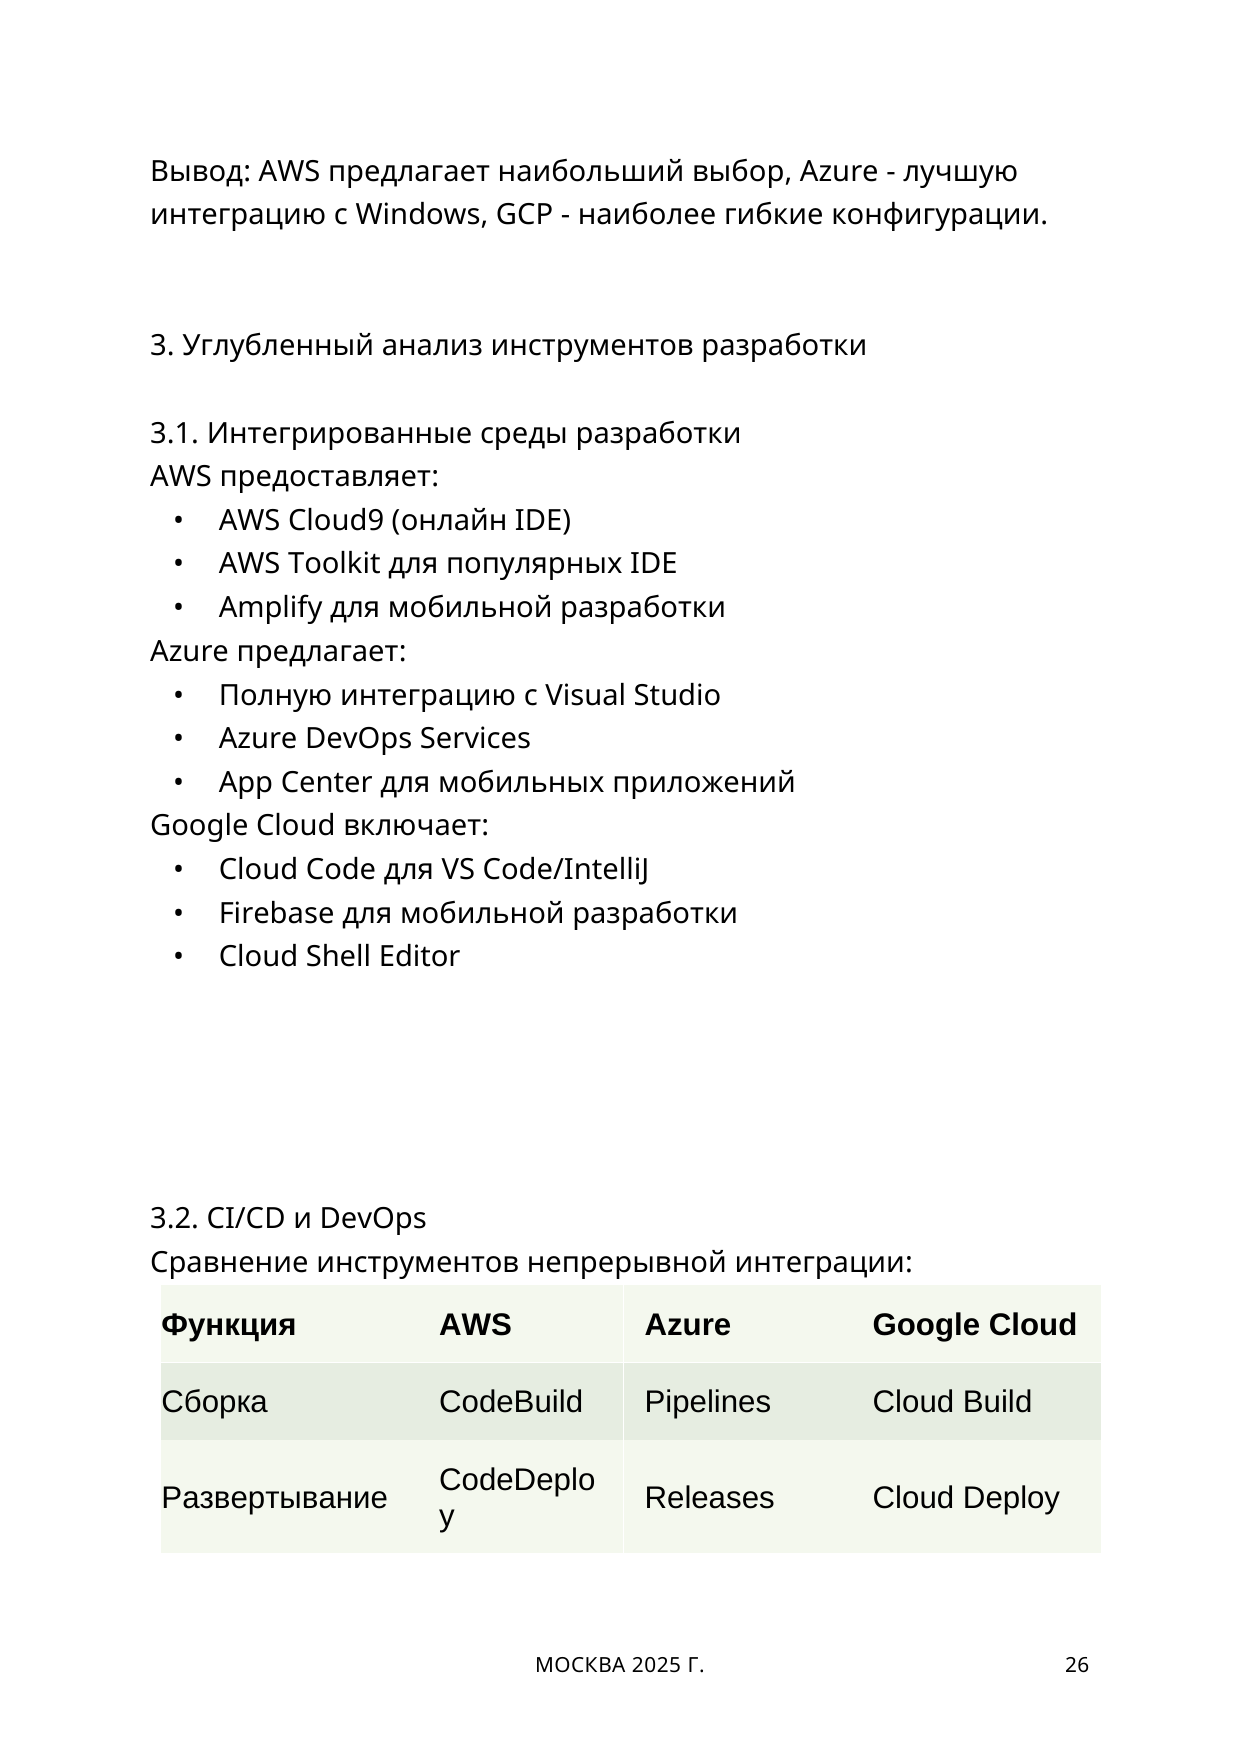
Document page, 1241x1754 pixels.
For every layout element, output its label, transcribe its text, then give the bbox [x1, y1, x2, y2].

text Сравнение инструментов непрерывной интеграции: [150, 1241, 1090, 1281]
table_cell Cloud Deploy [852, 1440, 1101, 1553]
table_header Azure [624, 1285, 852, 1362]
table_header AWS [418, 1285, 623, 1362]
list AWS Toolkit для популярных IDE [173, 543, 1090, 582]
text Вывод: AWS предлагает наибольший выбор, Azure - лучшую интеграцию с Windows, GCP - наиболее гибкие конфигурации. [150, 150, 1090, 233]
list Полную интеграцию с Visual Studio [173, 674, 1090, 713]
list Cloud Shell Editor [173, 936, 1090, 975]
table_cell Pipelines [624, 1363, 852, 1440]
table_cell Сборка [161, 1363, 418, 1440]
list AWS Cloud9 (онлайн IDE) [173, 499, 1090, 539]
text Azure предлагает: [150, 630, 1090, 670]
table_header Google Cloud [852, 1285, 1101, 1362]
list Firebase для мобильной разработки [173, 892, 1090, 932]
list App Center для мобильных приложений [173, 761, 1090, 801]
table_cell CodeBuild [418, 1363, 623, 1440]
text 3.2. CI/CD и DevOps [150, 1197, 1090, 1237]
text 3.1. Интегрированные среды разработки [150, 412, 1090, 452]
table_header Функция [161, 1285, 418, 1362]
list Cloud Code для VS Code/IntelliJ [173, 848, 1090, 888]
table_cell Cloud Build [852, 1363, 1101, 1440]
table_cell Развертывание [161, 1440, 418, 1553]
text Google Cloud включает: [150, 805, 1090, 844]
table_cell Releases [624, 1440, 852, 1553]
list Amplify для мобильной разработки [173, 586, 1090, 626]
table_cell CodeDeploy [418, 1440, 623, 1553]
list Azure DevOps Services [173, 717, 1090, 757]
text 3. Углубленный анализ инструментов разработки [150, 324, 1090, 364]
text AWS предоставляет: [150, 456, 1090, 495]
